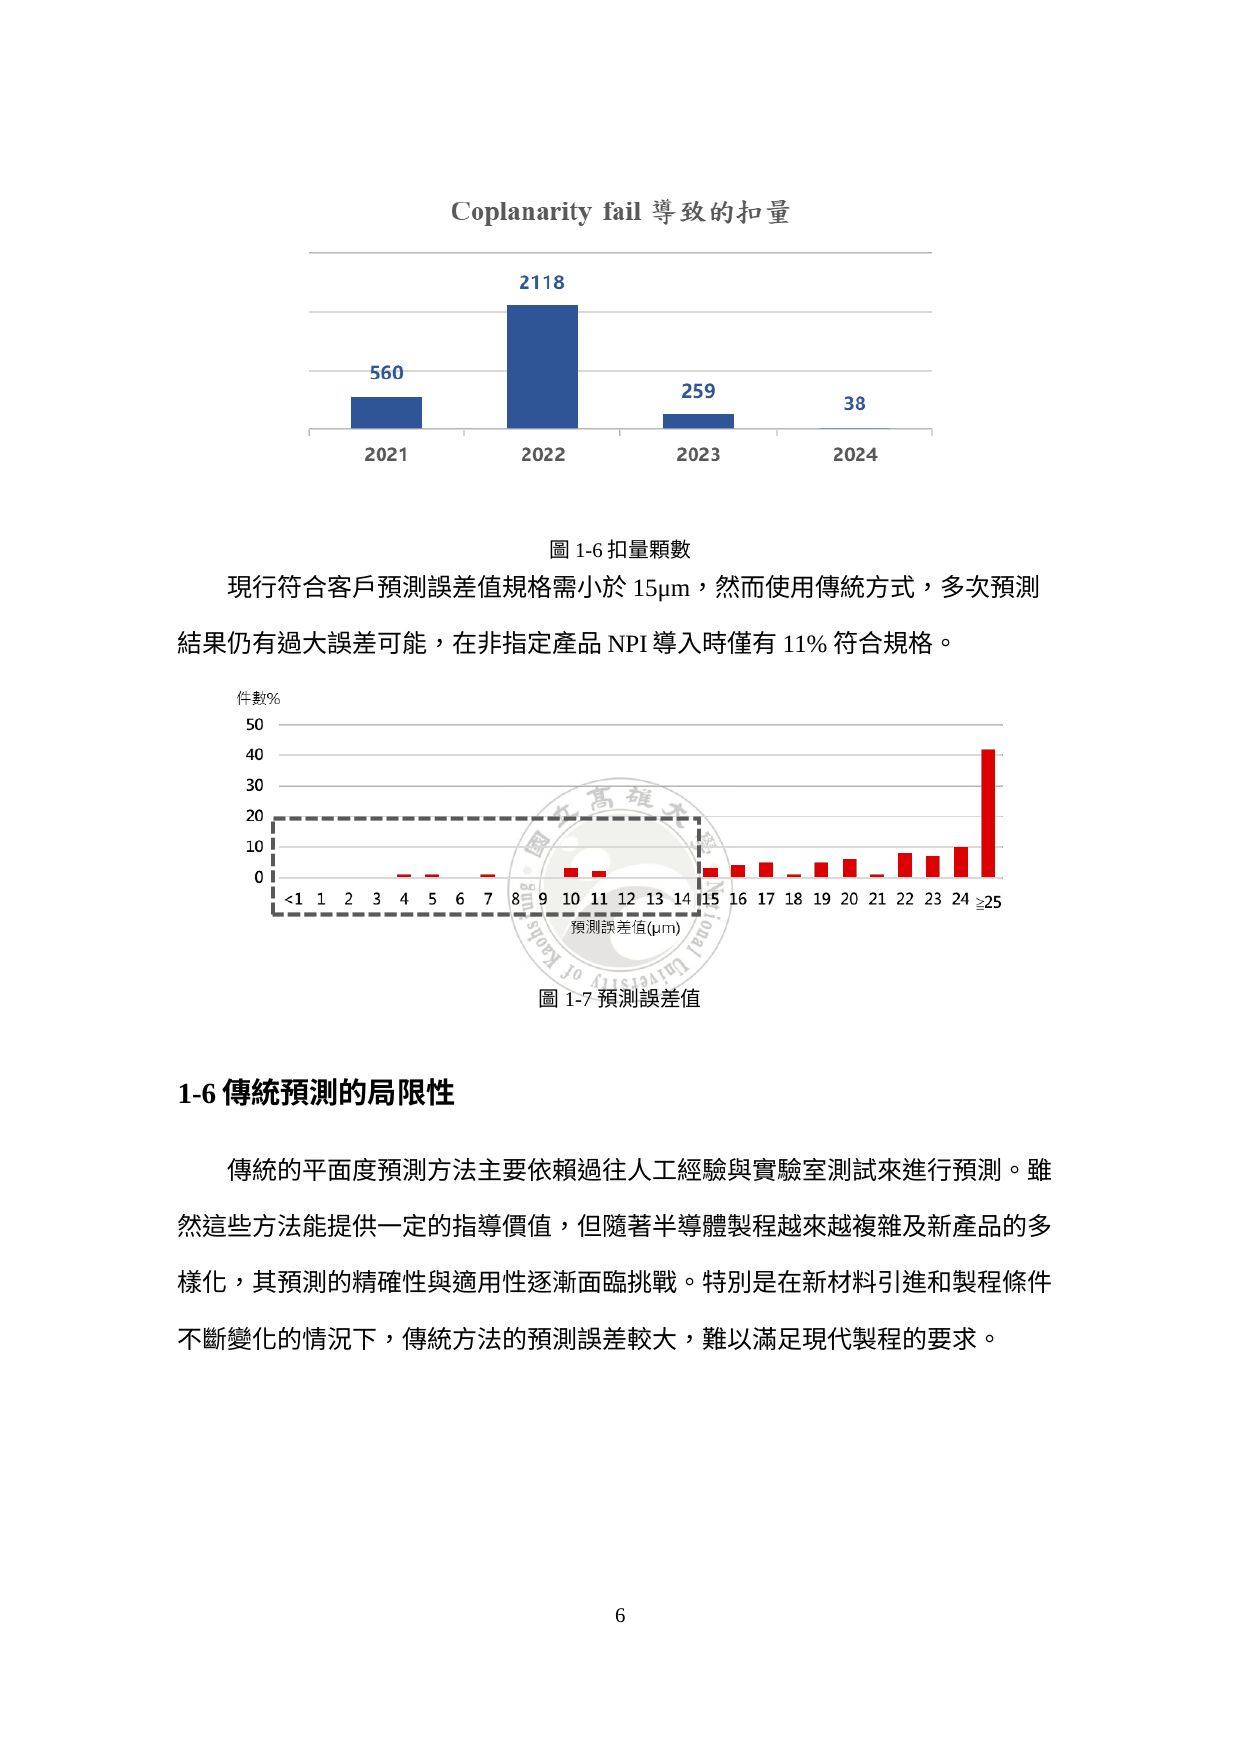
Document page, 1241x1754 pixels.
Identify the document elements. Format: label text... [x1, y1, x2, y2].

text 圖 1-6 扣量顆數 [177, 529, 1063, 567]
picture [286, 177, 954, 479]
subtitle 1-6傳統預測的局限性 [177, 1053, 1063, 1128]
text 圖 1-7 預測誤差值 [177, 978, 1063, 1016]
text 傳統的平面度預測方法主要依賴過往人工經驗與實驗室測試來進行預測。雖然這些方法能提供一定的指導價值，但隨著半導體製程越來越複雜及新產品的多樣化，其預測的精確性與適用性逐漸面臨挑戰。特別是在新材料引進和製程條件不斷變化的情況下，傳統方法的預測誤差較大，難以滿足現代製程的要求。 [177, 1150, 1063, 1356]
text 現行符合客戶預測誤差值規格需小於15μm，然而使用傳統方式，多次預測結果仍有過大誤差可能，在非指定產品NPI導入時僅有11% 符合規格。 [177, 567, 1063, 660]
picture [221, 678, 1019, 978]
